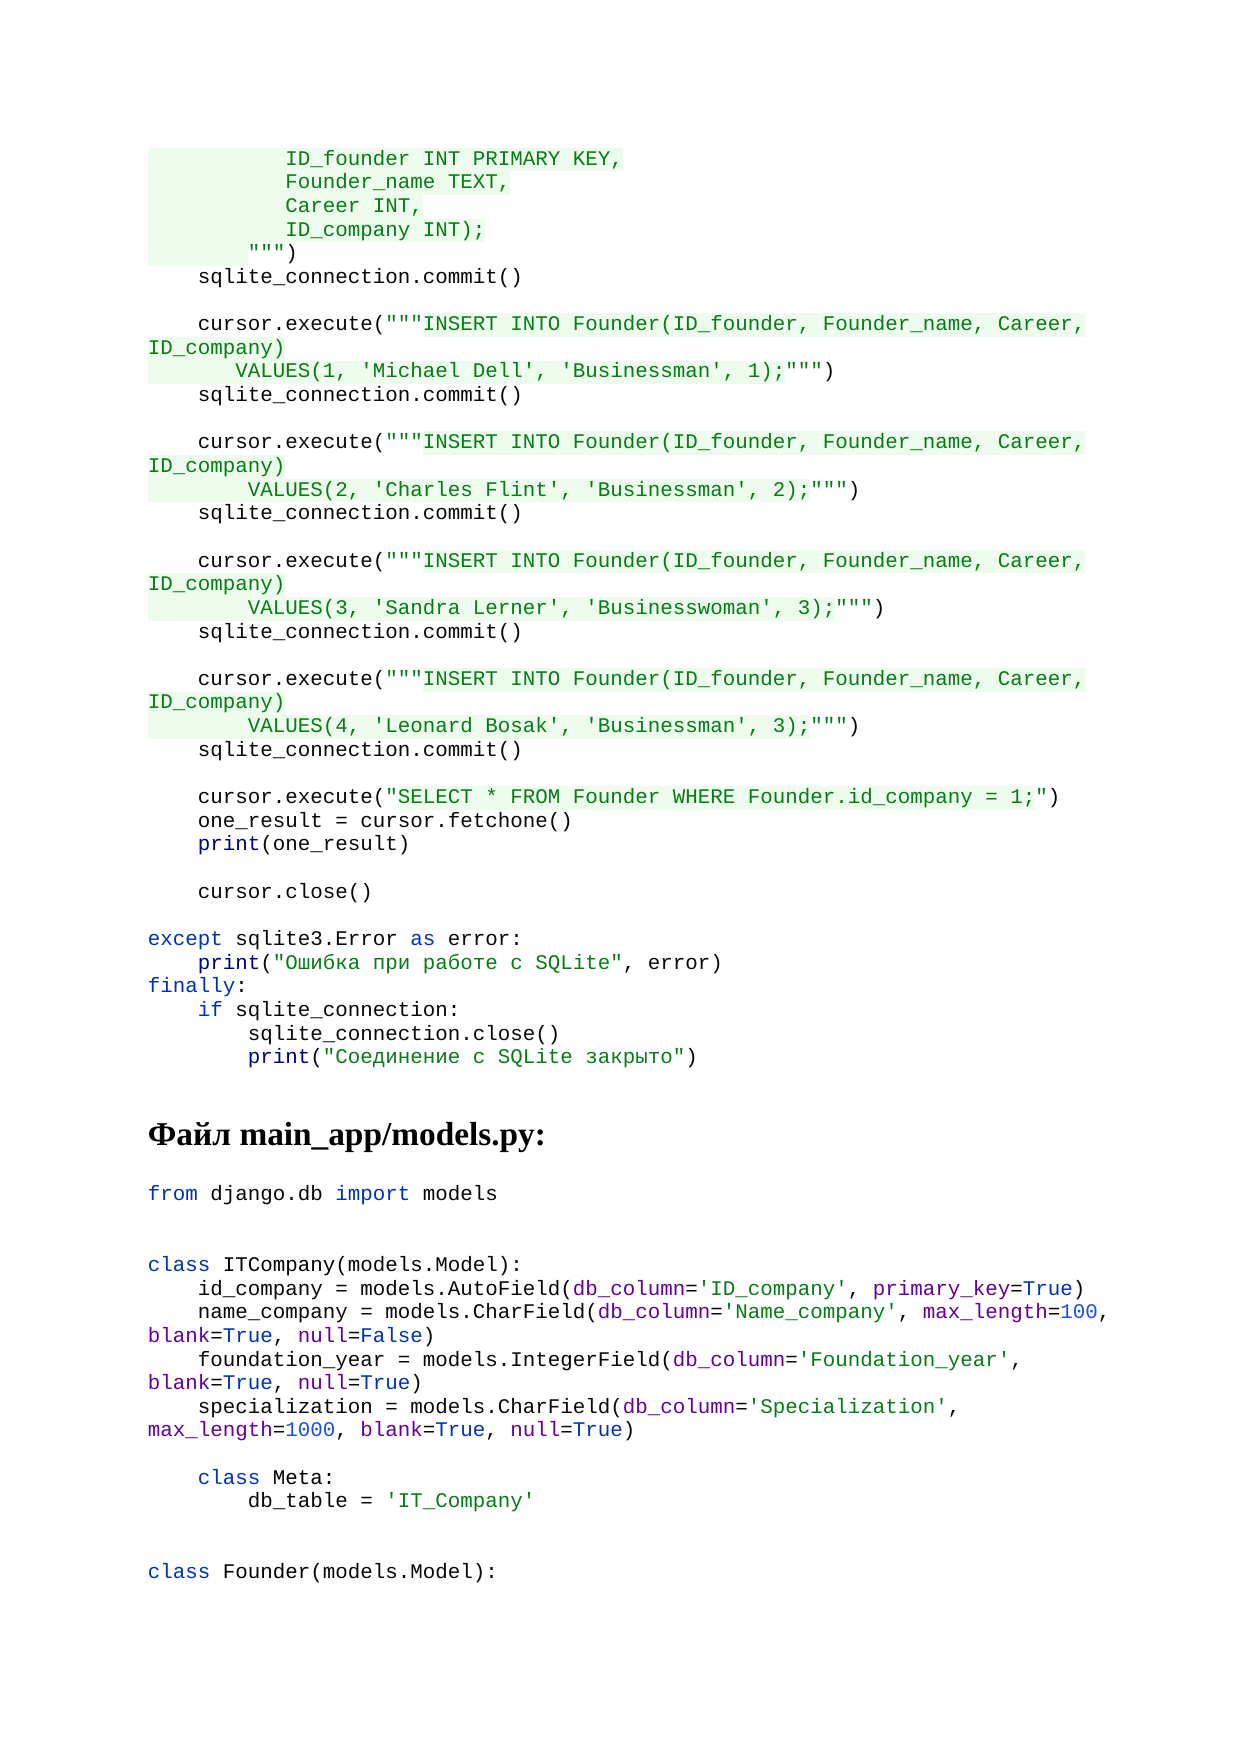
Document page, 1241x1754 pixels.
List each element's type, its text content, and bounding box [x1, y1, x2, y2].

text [148, 1183, 1152, 1585]
text Файл main_app/models.py: [148, 1114, 1152, 1152]
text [148, 148, 1152, 1070]
